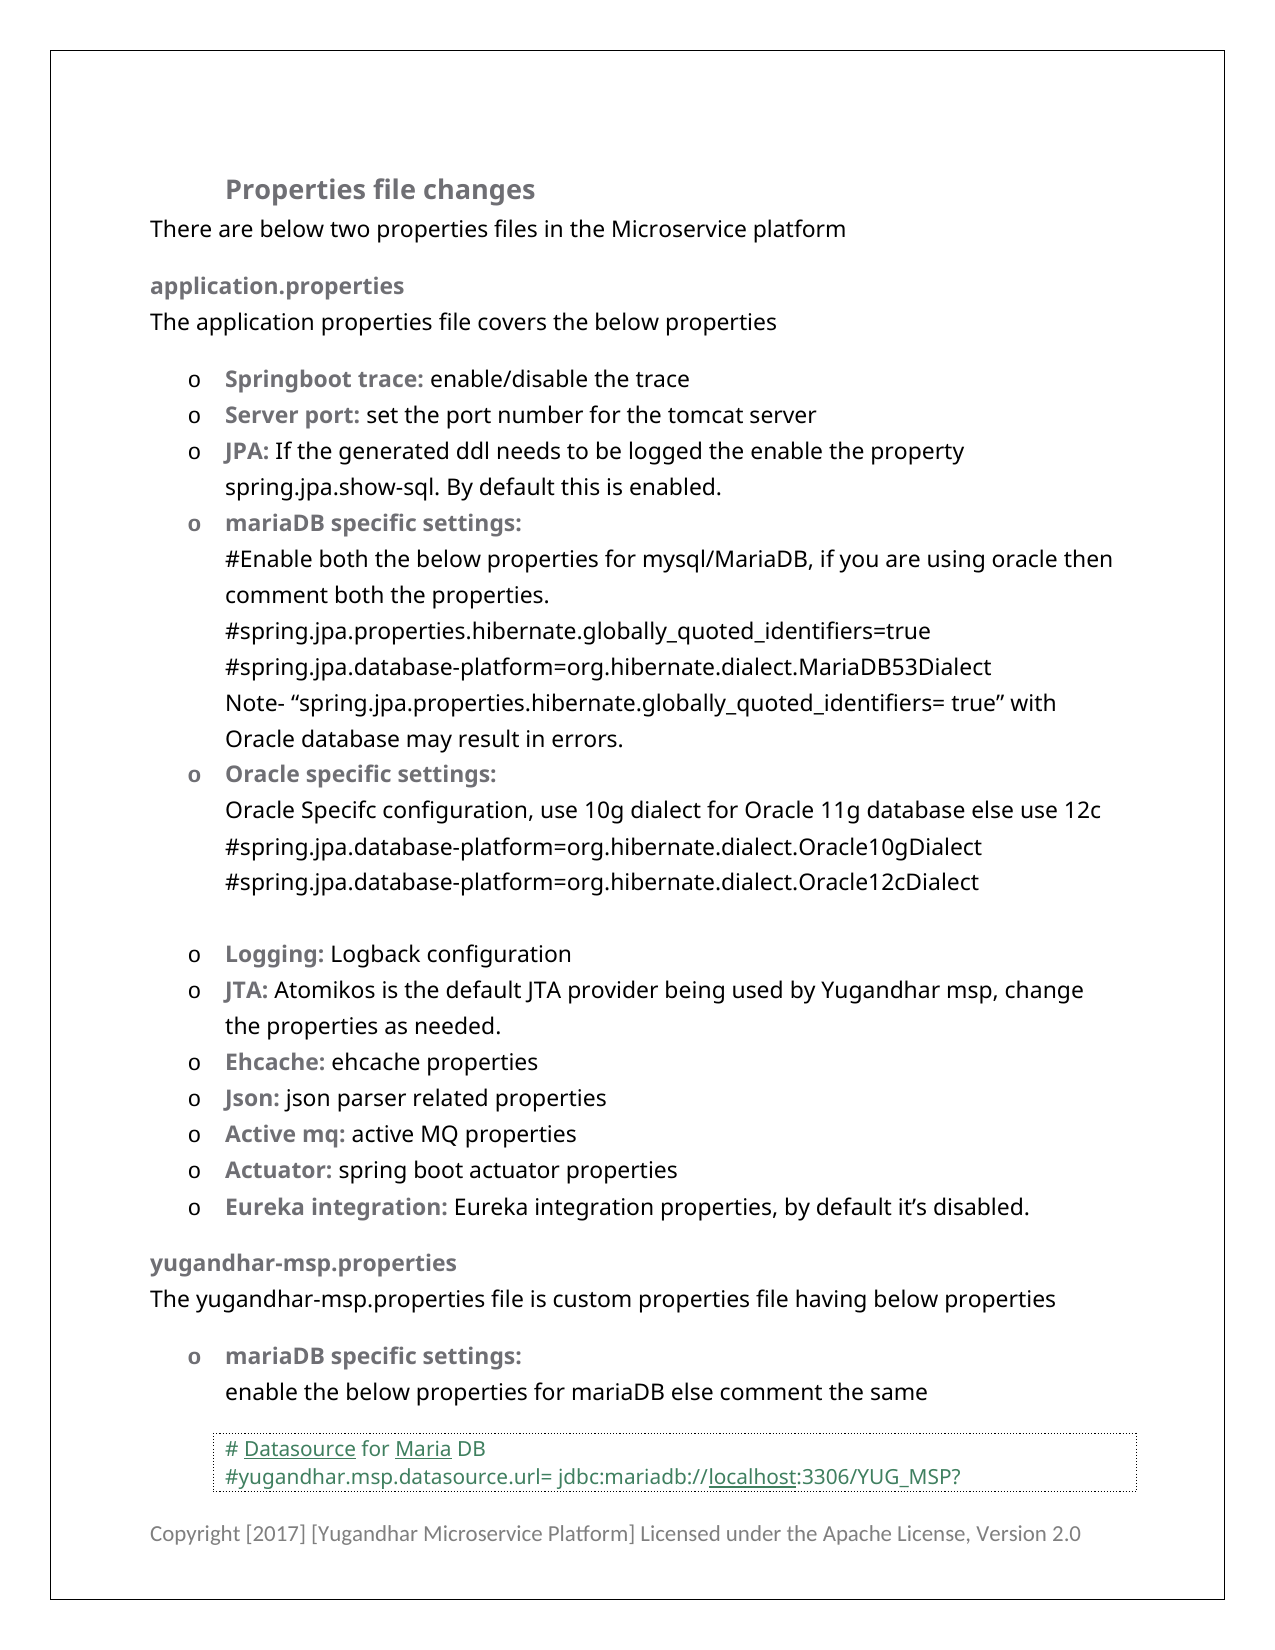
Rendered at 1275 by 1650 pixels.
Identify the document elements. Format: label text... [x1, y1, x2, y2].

list Note- “spring.jpa.properties.hibernate.globally_quoted_identifiers= true” with Oracle database may result in errors. [225, 687, 1125, 754]
list Actuator: spring boot actuator properties [187, 1154, 1125, 1186]
list mariaDB specific settings: [187, 1340, 1125, 1371]
list #Enable both the below properties for mysql/MariaDB, if you are using oracle then comment both the properties. [225, 543, 1125, 610]
list #spring.jpa.database-platform=org.hibernate.dialect.MariaDB53Dialect [225, 651, 1125, 682]
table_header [214, 1433, 1136, 1491]
list mariaDB specific settings: [187, 507, 1125, 538]
list Json: json parser related properties [187, 1082, 1125, 1114]
list Oracle specific settings: [187, 758, 1125, 790]
text There are below two properties files in the Microservice platform [150, 213, 1125, 244]
subtitle application.properties [150, 270, 1125, 301]
list JTA: Atomikos is the default JTA provider being used by Yugandhar msp, change the properties as needed. [187, 974, 1125, 1042]
list Oracle Specifc configuration, use 10g dialect for Oracle 11g database else use 12c [225, 794, 1125, 826]
list Logging: Logback configuration [187, 938, 1125, 969]
list #spring.jpa.database-platform=org.hibernate.dialect.Oracle10gDialect [225, 830, 1125, 862]
list Springboot trace: enable/disable the trace [187, 363, 1125, 394]
list enable the below properties for mariaDB else comment the same [225, 1376, 1125, 1407]
list Ehcache: ehcache properties [187, 1046, 1125, 1078]
list Eureka integration: Eureka integration properties, by default it’s disabled. [187, 1190, 1125, 1222]
text The application properties file covers the below properties [150, 306, 1125, 337]
list #spring.jpa.database-platform=org.hibernate.dialect.Oracle12cDialect [225, 866, 1125, 898]
list JPA: If the generated ddl needs to be logged the enable the property spring.jpa.show-sql. By default this is enabled. [187, 435, 1125, 502]
text The yugandhar-msp.properties file is custom properties file having below properties [150, 1283, 1125, 1314]
list Server port: set the port number for the tomcat server [187, 399, 1125, 430]
list #spring.jpa.properties.hibernate.globally_quoted_identifiers=true [225, 615, 1125, 646]
list Active mq: active MQ properties [187, 1118, 1125, 1150]
subtitle yugandhar-msp.properties [150, 1247, 1125, 1278]
subtitle Properties file changes [225, 171, 1125, 208]
